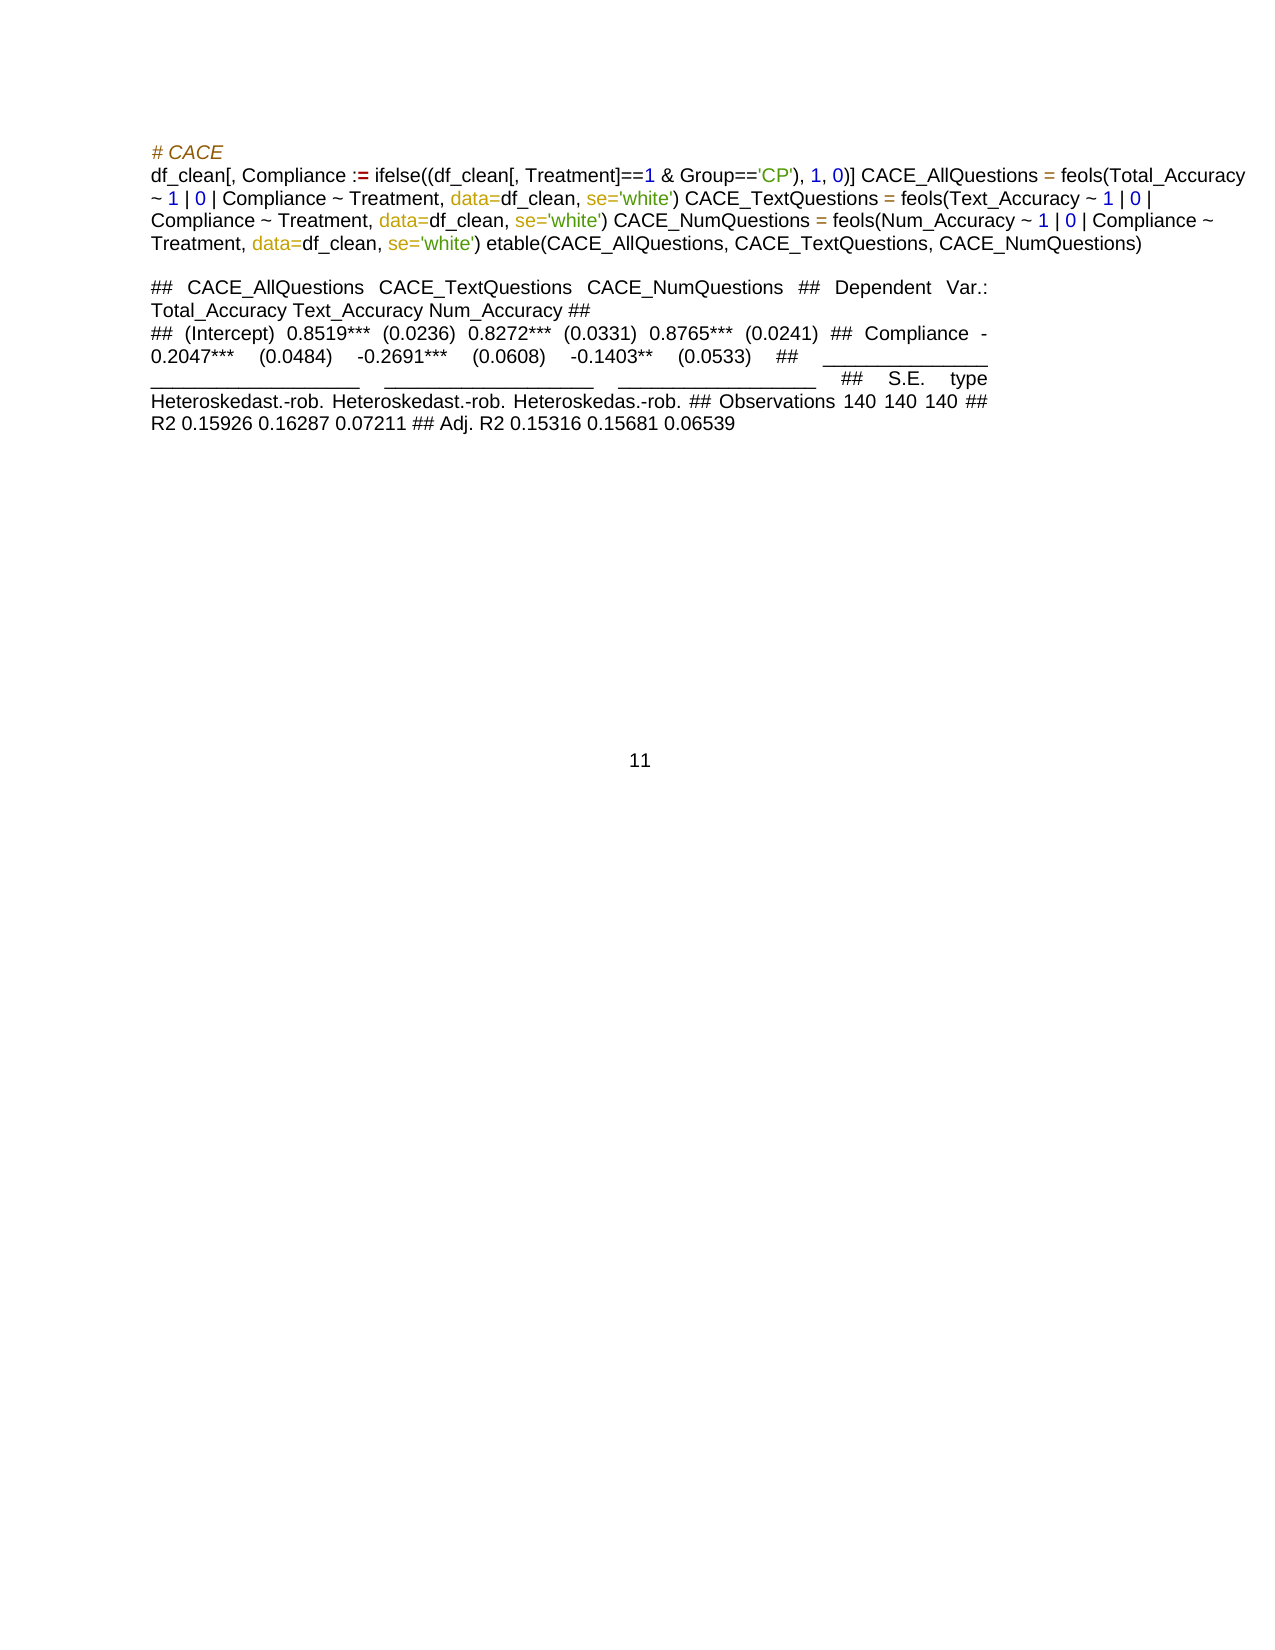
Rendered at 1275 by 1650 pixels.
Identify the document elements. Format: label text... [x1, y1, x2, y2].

text ## (Intercept) 0.8519*** (0.0236) 0.8272*** (0.0331) 0.8765*** (0.0241) ## Compliance -0.2047*** (0.0484) -0.2691*** (0.0608) -0.1403** (0.0533) ## _______________ ___________________ ___________________ __________________ ## S.E. type Heteroskedast.-rob. Heteroskedast.-rob. Heteroskedas.-rob. ## Observations 140 140 140 ## R2 0.15926 0.16287 0.07211 ## Adj. R2 0.15316 0.15681 0.06539 [151, 322, 989, 435]
text # CACE [152, 141, 1272, 163]
text df_clean[, Compliance := ifelse((df_clean[, Treatment]==1 & Group=='CP'), 1, 0)] CACE_AllQuestions = feols(Total_Accuracy ~ 1 | 0 | Compliance ~ Treatment, data=df_clean, se='white') CACE_TextQuestions = feols(Text_Accuracy ~ 1 | 0 | Compliance ~ Treatment, data=df_clean, se='white') CACE_NumQuestions = feols(Num_Accuracy ~ 1 | 0 | Compliance ~ Treatment, data=df_clean, se='white') etable(CACE_AllQuestions, CACE_TextQuestions, CACE_NumQuestions) [151, 164, 1251, 254]
text 11 [629, 749, 1272, 772]
text ## CACE_AllQuestions CACE_TextQuestions CACE_NumQuestions ## Dependent Var.: Total_Accuracy Text_Accuracy Num_Accuracy ## [151, 277, 989, 322]
